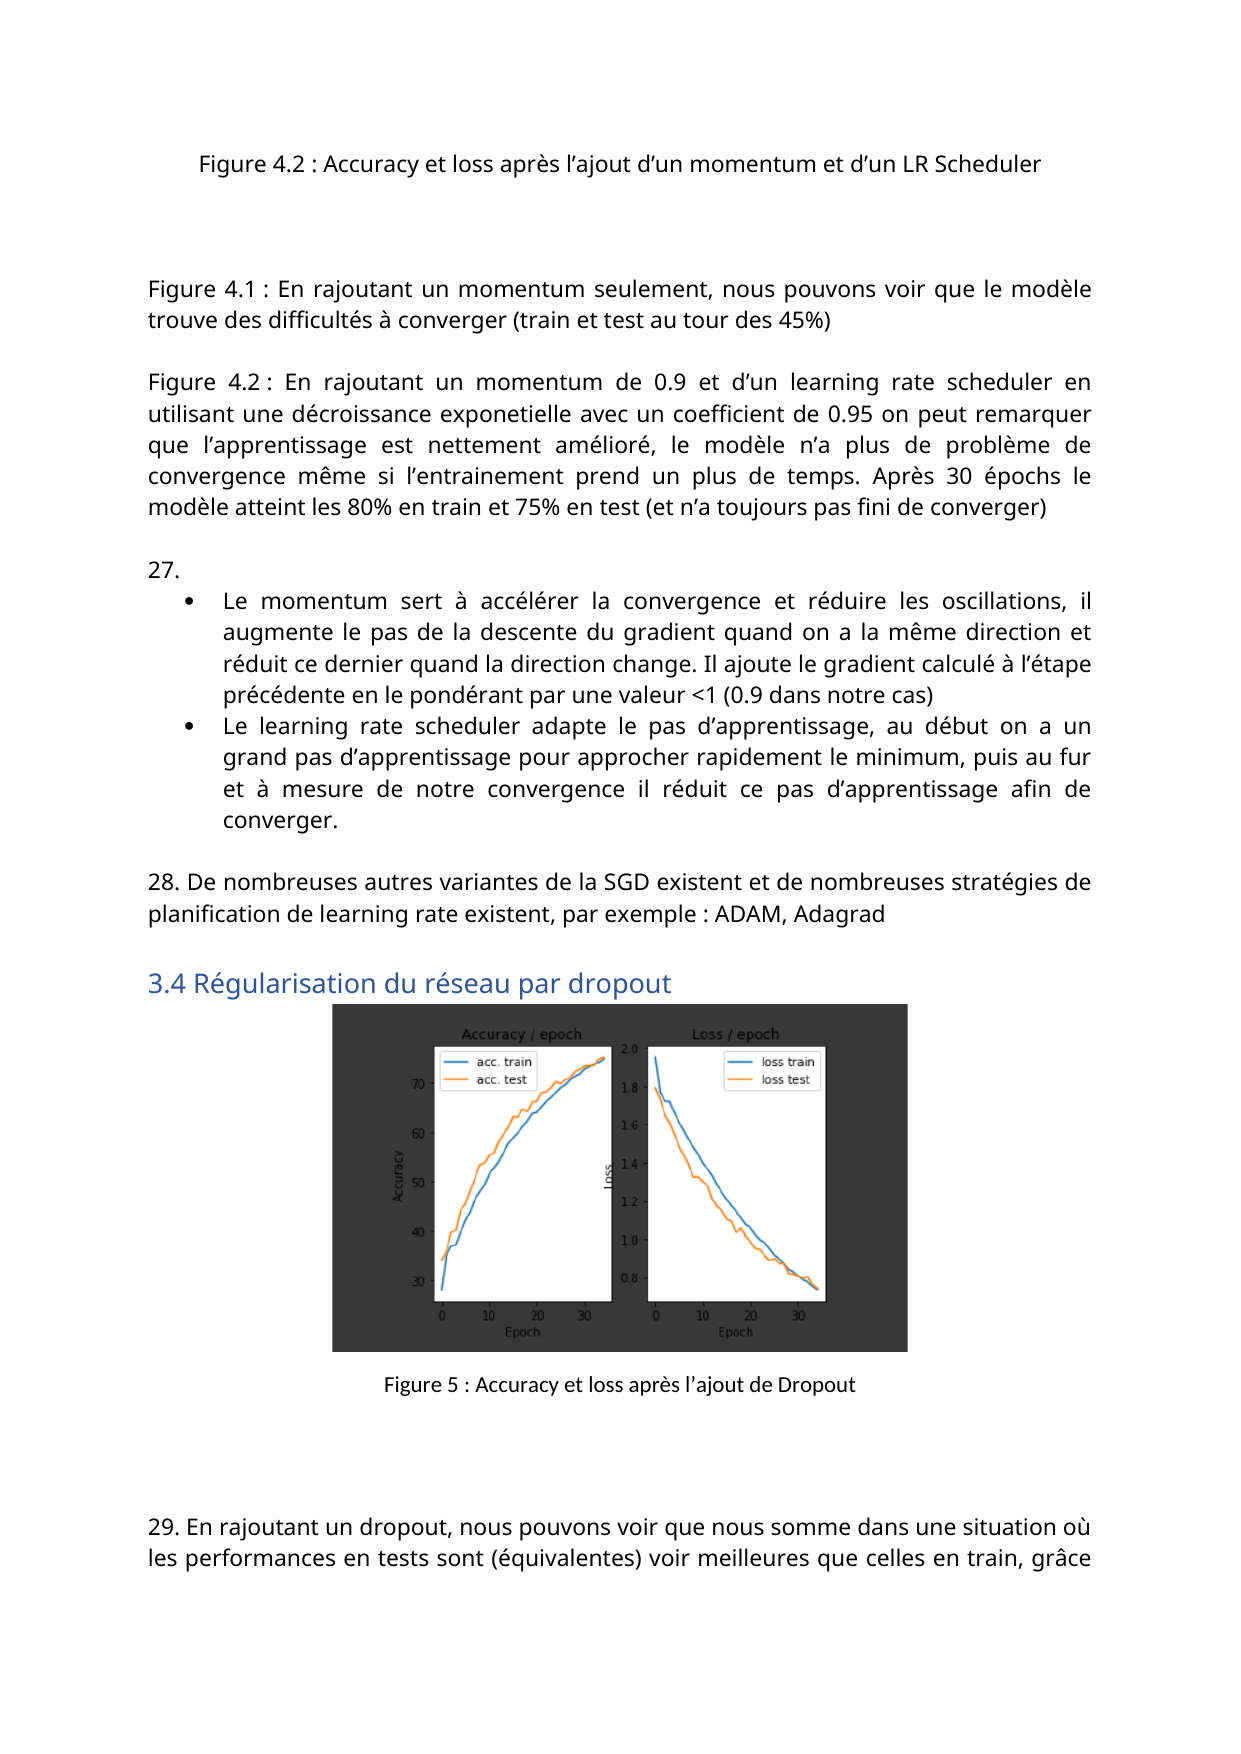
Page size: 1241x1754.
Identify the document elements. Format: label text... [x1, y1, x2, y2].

subtitle 3.4 Régularisation du réseau par dropout [148, 964, 1093, 1001]
text Figure 4.1 : En rajoutant un momentum seulement, nous pouvons voir que le modèle trouve des difficultés à converger (train et test au tour des 45%) [148, 273, 1093, 335]
text 28. De nombreuses autres variantes de la SGD existent et de nombreuses stratégies de planification de learning rate existent, par exemple : ADAM, Adagrad [148, 866, 1093, 929]
text Figure 4.2 : En rajoutant un momentum de 0.9 et d’un learning rate scheduler en utilisant une décroissance exponetielle avec un coefficient de 0.95 on peut remarquer que l’apprentissage est nettement amélioré, le modèle n’a plus de problème de convergence même si l’entrainement prend un plus de temps. Après 30 épochs le modèle atteint les 80% en train et 75% en test (et n’a toujours pas fini de converger) [148, 366, 1093, 523]
list Le learning rate scheduler adapte le pas d’apprentissage, au début on a un grand pas d’apprentissage pour approcher rapidement le minimum, puis au fur et à mesure de notre convergence il réduit ce pas d’apprentissage afin de converger. [185, 710, 1093, 835]
picture [332, 1004, 908, 1352]
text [148, 1511, 1093, 1573]
text 27. [148, 554, 1093, 585]
text Figure 5 : Accuracy et loss après l’ajout de Dropout [148, 1370, 1093, 1398]
list Le momentum sert à accélérer la convergence et réduire les oscillations, il augmente le pas de la descente du gradient quand on a la même direction et réduit ce dernier quand la direction change. Il ajoute le gradient calculé à l’étape précédente en le pondérant par une valeur <1 (0.9 dans notre cas) [185, 585, 1093, 710]
text Figure 4.2 : Accuracy et loss après l’ajout d’un momentum et d’un LR Scheduler [148, 148, 1093, 179]
